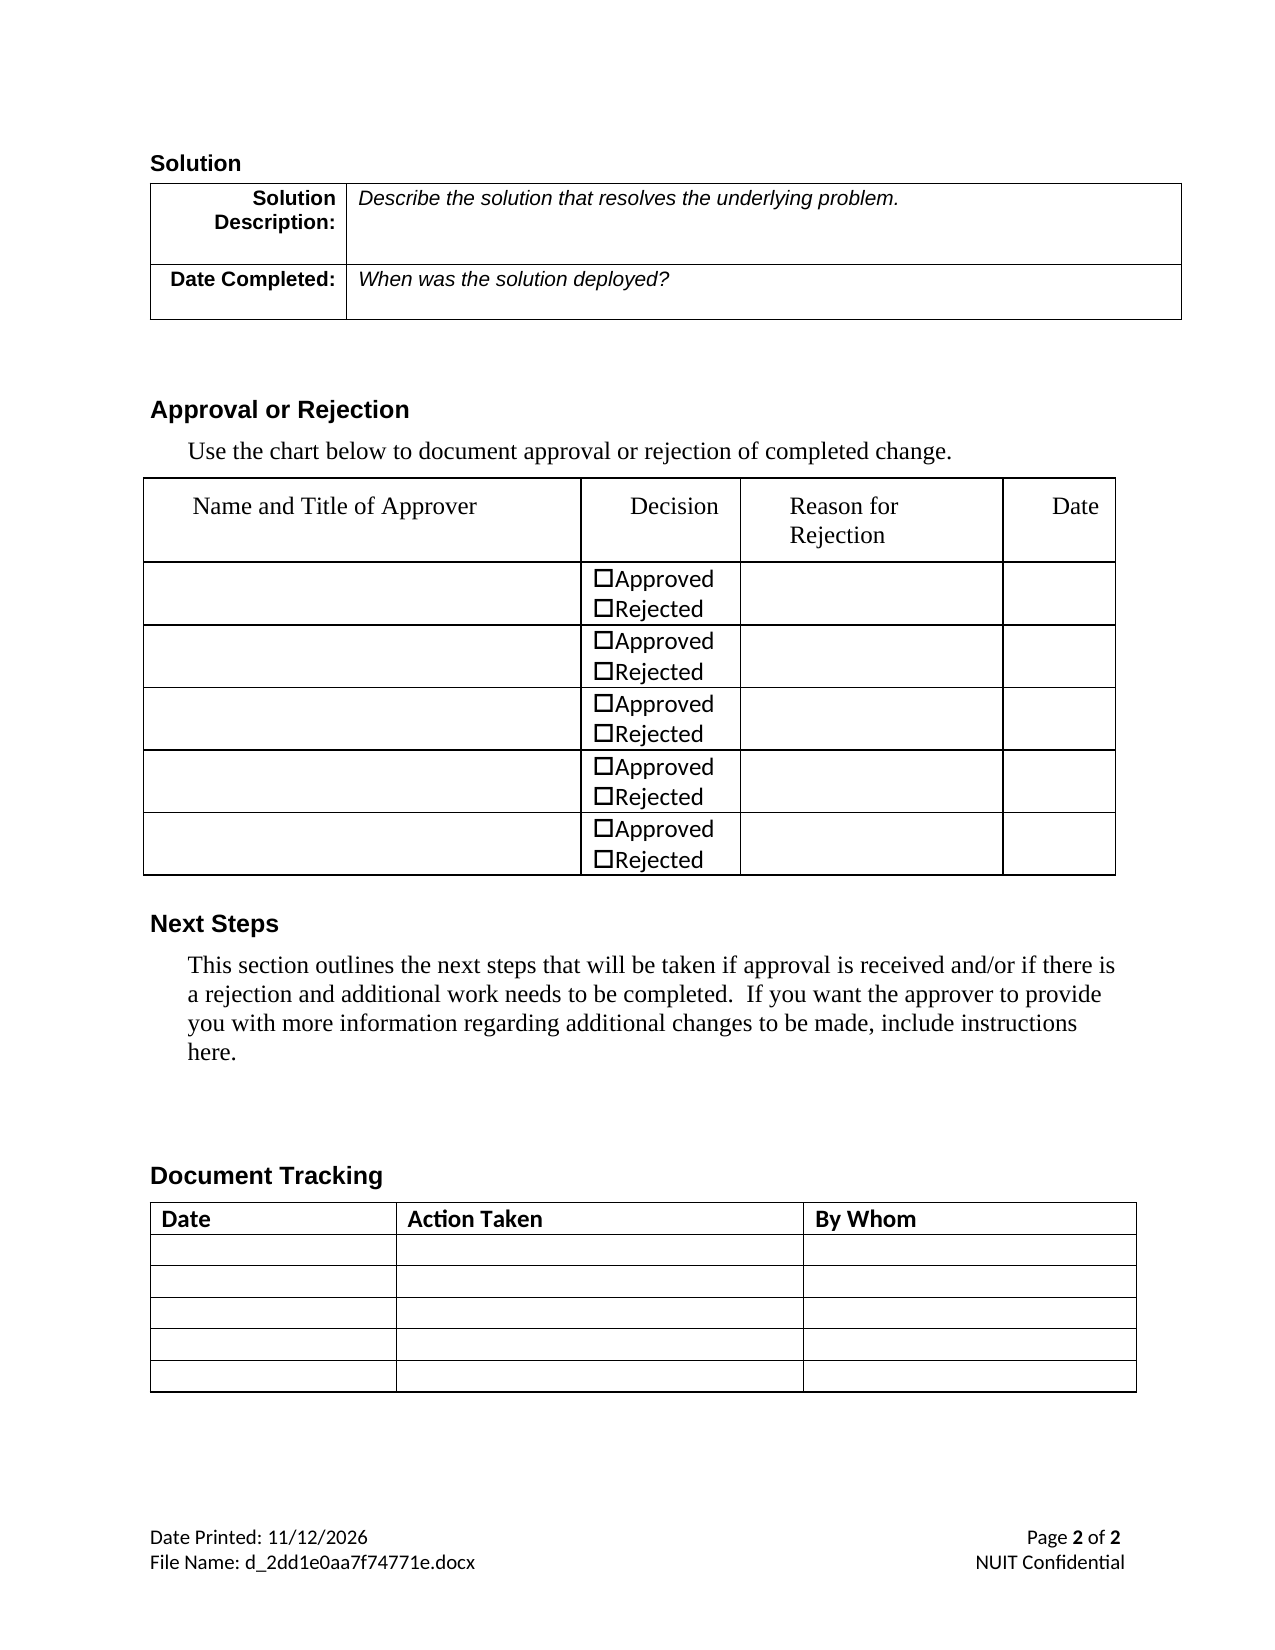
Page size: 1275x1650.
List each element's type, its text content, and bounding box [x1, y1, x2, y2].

text Approval or Rejection [150, 395, 1125, 423]
table_cell [1004, 813, 1115, 874]
table_cell Approved Rejected [582, 626, 740, 686]
table_cell [144, 688, 580, 749]
table_header Date [151, 1203, 396, 1234]
table_cell [151, 1298, 396, 1328]
table_header Solution Description: [151, 184, 346, 264]
table_header Decision [582, 479, 740, 561]
table_cell [151, 1266, 396, 1297]
table_cell [397, 1361, 803, 1391]
table_cell [741, 626, 1002, 686]
table_cell [397, 1235, 803, 1265]
text This section outlines the next steps that will be taken if approval is received and/or if there is a rejection and additional work needs to be completed. If you want the approver to provide you with more information regarding additional changes to be made, include instructions here. [187, 950, 1125, 1065]
table_header Action Taken [397, 1203, 803, 1234]
table_cell [144, 751, 580, 812]
table_cell [1004, 751, 1115, 812]
table_header By Whom [804, 1203, 1136, 1234]
table_cell [397, 1298, 803, 1328]
table_cell [144, 813, 580, 874]
table_header Name and Title of Approver [144, 479, 580, 561]
text Use the chart below to document approval or rejection of completed change. [187, 436, 1125, 465]
table_cell [144, 563, 580, 624]
table_cell [741, 688, 1002, 749]
table_cell Date Completed: [151, 265, 346, 319]
table_cell [804, 1361, 1136, 1391]
table_cell [804, 1235, 1136, 1265]
table_cell When was the solution deployed? [347, 265, 1181, 319]
table_cell [1004, 688, 1115, 749]
table_cell [151, 1329, 396, 1360]
table_header Reason for Rejection [741, 479, 1002, 561]
table_cell [741, 563, 1002, 624]
table_cell [1004, 563, 1115, 624]
table_cell [804, 1329, 1136, 1360]
table_cell [397, 1266, 803, 1297]
table_cell [397, 1329, 803, 1360]
table_cell [741, 751, 1002, 812]
table_cell [1004, 626, 1115, 686]
table_cell Approved Rejected [582, 751, 740, 812]
table_cell [151, 1361, 396, 1391]
subtitle Solution [150, 150, 1125, 176]
table_cell Approved Rejected [582, 688, 740, 749]
table_cell [151, 1235, 396, 1265]
table_cell [804, 1298, 1136, 1328]
text Next Steps [150, 909, 1125, 938]
table_header Date [1004, 479, 1115, 561]
table_cell Approved Rejected [582, 813, 740, 874]
table_cell Approved Rejected [582, 563, 740, 624]
table_cell [804, 1266, 1136, 1297]
table_cell [144, 626, 580, 686]
text Document Tracking [150, 1161, 1125, 1189]
table_cell [741, 813, 1002, 874]
table_header Describe the solution that resolves the underlying problem. [347, 184, 1181, 264]
